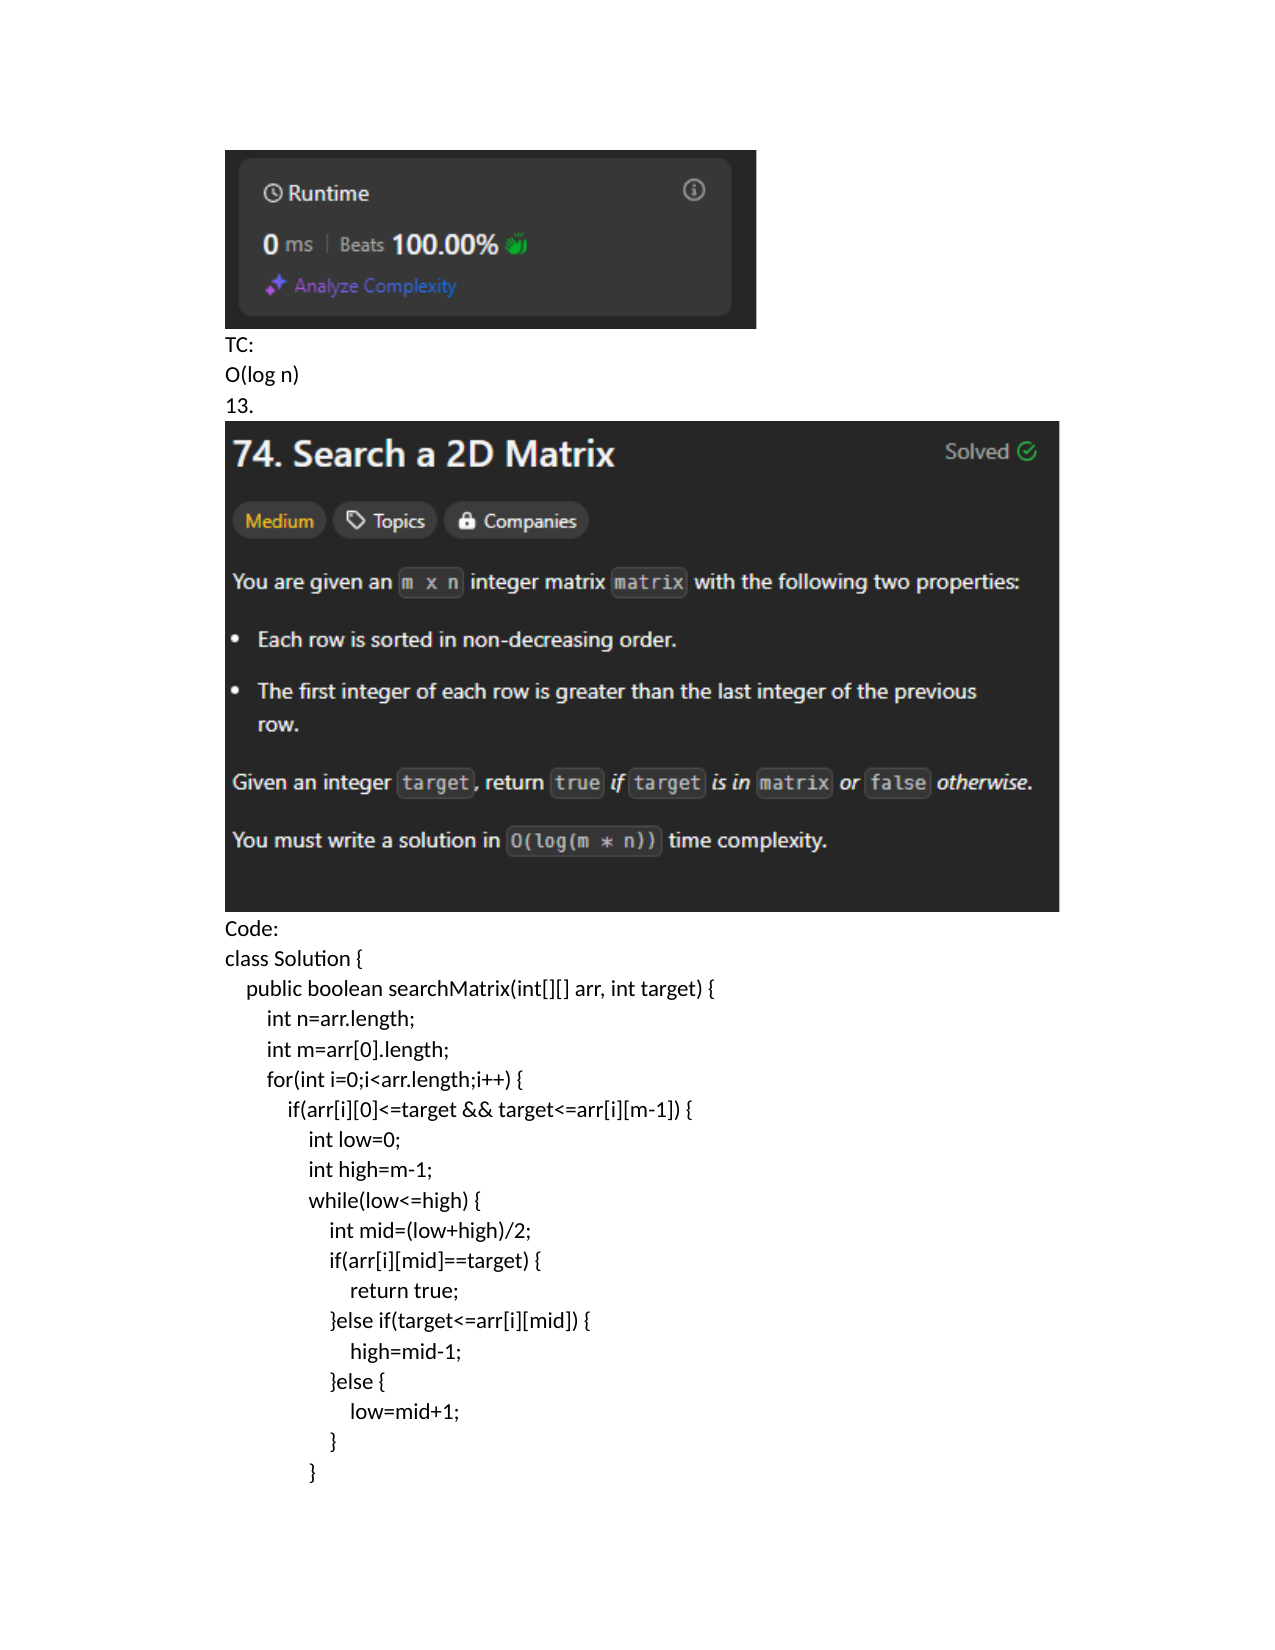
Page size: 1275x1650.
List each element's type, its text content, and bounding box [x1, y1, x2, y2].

list int n=arr.length; [225, 1004, 1125, 1032]
list if(arr[i][mid]==target) { [225, 1246, 1125, 1274]
list int high=m-1; [225, 1156, 1125, 1183]
list } [225, 1427, 1125, 1455]
list int mid=(low+high)/2; [225, 1216, 1125, 1244]
picture [225, 421, 1060, 912]
list high=mid-1; [225, 1337, 1125, 1365]
list low=mid+1; [225, 1397, 1125, 1425]
list class Solution { [225, 944, 1125, 972]
list Code: [225, 914, 1125, 942]
list } [225, 1458, 1125, 1486]
list int m=arr[0].length; [225, 1035, 1125, 1063]
list public boolean searchMatrix(int[][] arr, int target) { [225, 974, 1125, 1002]
list TC: [225, 330, 1125, 358]
list for(int i=0;i<arr.length;i++) { [225, 1065, 1125, 1093]
list }else { [225, 1367, 1125, 1395]
list }else if(target<=arr[i][mid]) { [225, 1307, 1125, 1334]
list 13. [225, 391, 1125, 419]
picture [225, 150, 757, 329]
list while(low<=high) { [225, 1186, 1125, 1214]
list O(log n) [225, 361, 1125, 388]
list return true; [225, 1276, 1125, 1304]
list if(arr[i][0]<=target && target<=arr[i][m-1]) { [225, 1095, 1125, 1123]
list int low=0; [225, 1125, 1125, 1153]
